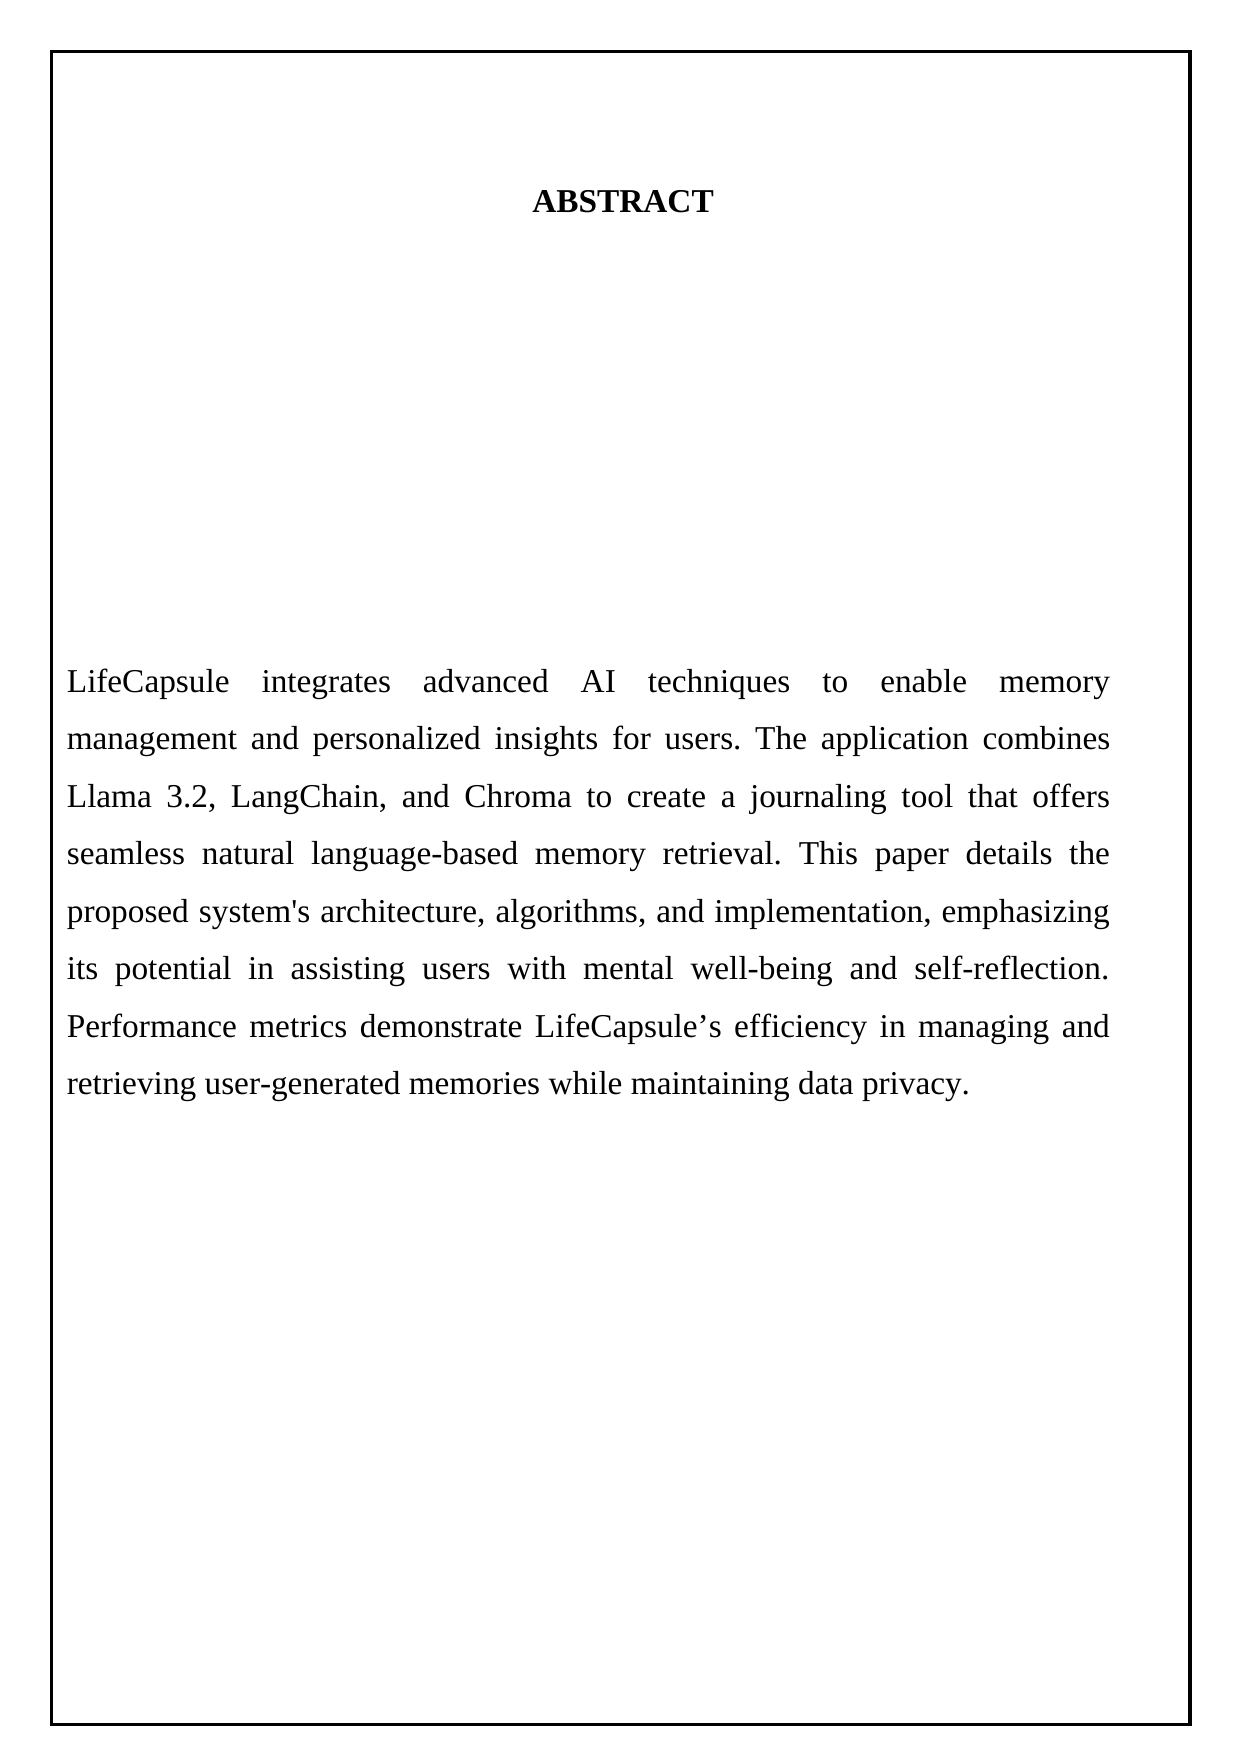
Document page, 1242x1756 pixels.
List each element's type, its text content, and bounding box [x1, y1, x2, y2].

subtitle ABSTRACT [67, 182, 1179, 220]
subtitle LifeCapsule integrates advanced AI techniques to enable memory management and personalized insights for users. The application combines Llama 3.2, LangChain, and Chroma to create a journaling tool that offers seamless natural language-based memory retrieval. This paper details the proposed system's architecture, algorithms, and implementation, emphasizing its potential in assisting users with mental well-being and self-reflection. Performance metrics demonstrate LifeCapsule’s efficiency in managing and retrieving user-generated memories while maintaining data privacy. [67, 661, 1111, 1102]
